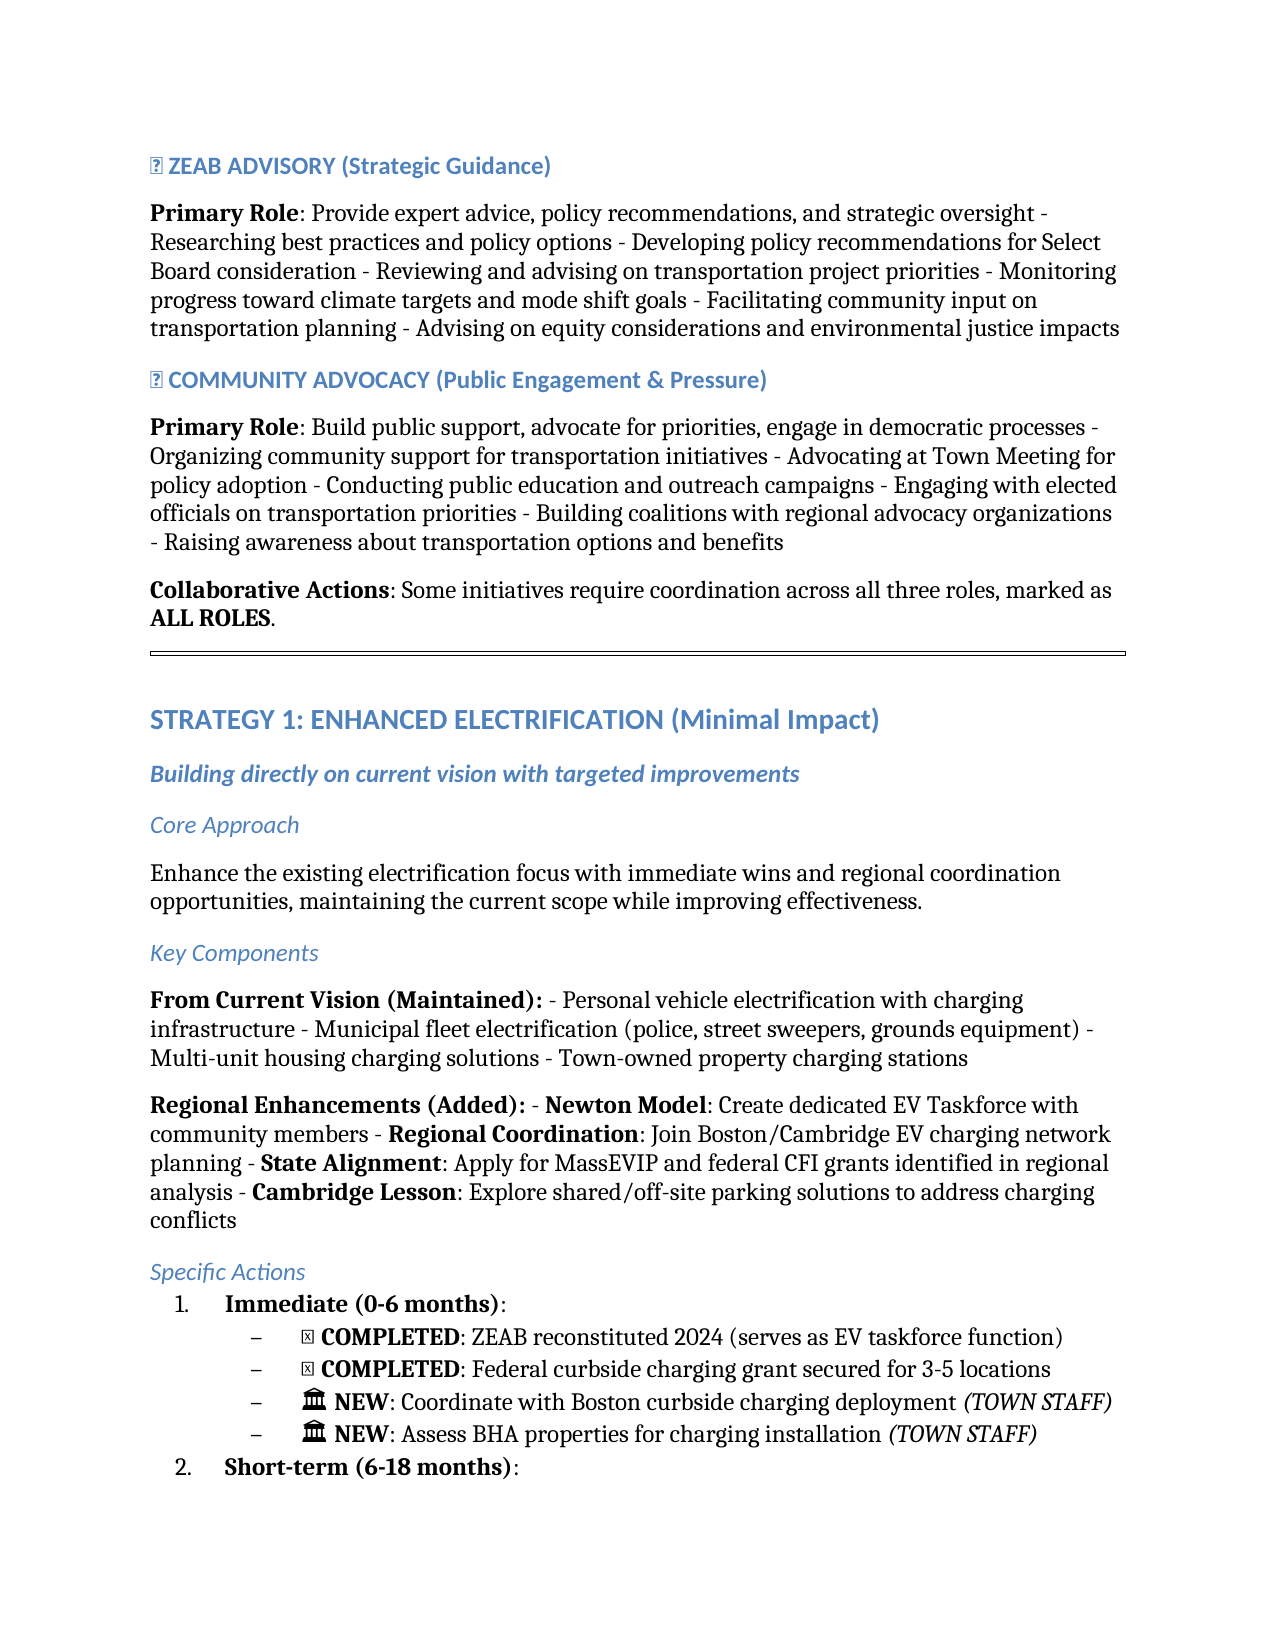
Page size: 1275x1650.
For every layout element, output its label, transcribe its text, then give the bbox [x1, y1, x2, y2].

subtitle Core Approach [150, 809, 1125, 840]
list Immediate (0-6 months): [175, 1290, 1125, 1319]
subtitle Specific Actions [150, 1256, 1125, 1286]
subtitle Key Components [150, 937, 1125, 967]
list ✅ COMPLETED: ZEAB reconstituted 2024 (serves as EV taskforce function) [250, 1322, 1125, 1351]
text Enhance the existing electrification focus with immediate wins and regional coordination opportunities, maintaining the current scope while improving effectiveness. [150, 858, 1125, 916]
subtitle STRATEGY 1: ENHANCED ELECTRIFICATION (Minimal Impact) [150, 701, 1125, 737]
text Collaborative Actions: Some initiatives require coordination across all three roles, marked as ALL ROLES. [150, 576, 1125, 633]
list Short-term (6-18 months): [175, 1452, 1125, 1481]
text Primary Role: Provide expert advice, policy recommendations, and strategic oversight - Researching best practices and policy options - Developing policy recommendations for Select Board consideration - Reviewing and advising on transportation project priorities - Monitoring progress toward climate targets and mode shift goals - Facilitating community input on transportation planning - Advising on equity considerations and environmental justice impacts [150, 199, 1125, 343]
text Primary Role: Build public support, advocate for priorities, engage in democratic processes - Organizing community support for transportation initiatives - Advocating at Town Meeting for policy adoption - Conducting public education and outreach campaigns - Engaging with elected officials on transportation priorities - Building coalitions with regional advocacy organizations - Raising awareness about transportation options and benefits [150, 413, 1125, 557]
text Regional Enhancements (Added): - Newton Model: Create dedicated EV Taskforce with community members - Regional Coordination: Join Boston/Cambridge EV charging network planning - State Alignment: Apply for MassEVIP and federal CFI grants identified in regional analysis - Cambridge Lesson: Explore shared/off-site parking solutions to address charging conflicts [150, 1091, 1125, 1235]
text From Current Vision (Maintained): - Personal vehicle electrification with charging infrastructure - Municipal fleet electrification (police, street sweepers, grounds equipment) - Multi-unit housing charging solutions - Town-owned property charging stations [150, 986, 1125, 1072]
subtitle Building directly on current vision with targeted improvements [150, 758, 1125, 788]
subtitle 🧭 ZEAB ADVISORY (Strategic Guidance) [150, 150, 1125, 181]
list 🏛️ NEW: Coordinate with Boston curbside charging deployment (TOWN STAFF) [250, 1387, 1125, 1416]
subtitle 📢 COMMUNITY ADVOCACY (Public Engagement & Pressure) [150, 364, 1125, 394]
list 🏛️ NEW: Assess BHA properties for charging installation (TOWN STAFF) [250, 1420, 1125, 1449]
list ✅ COMPLETED: Federal curbside charging grant secured for 3-5 locations [250, 1355, 1125, 1384]
